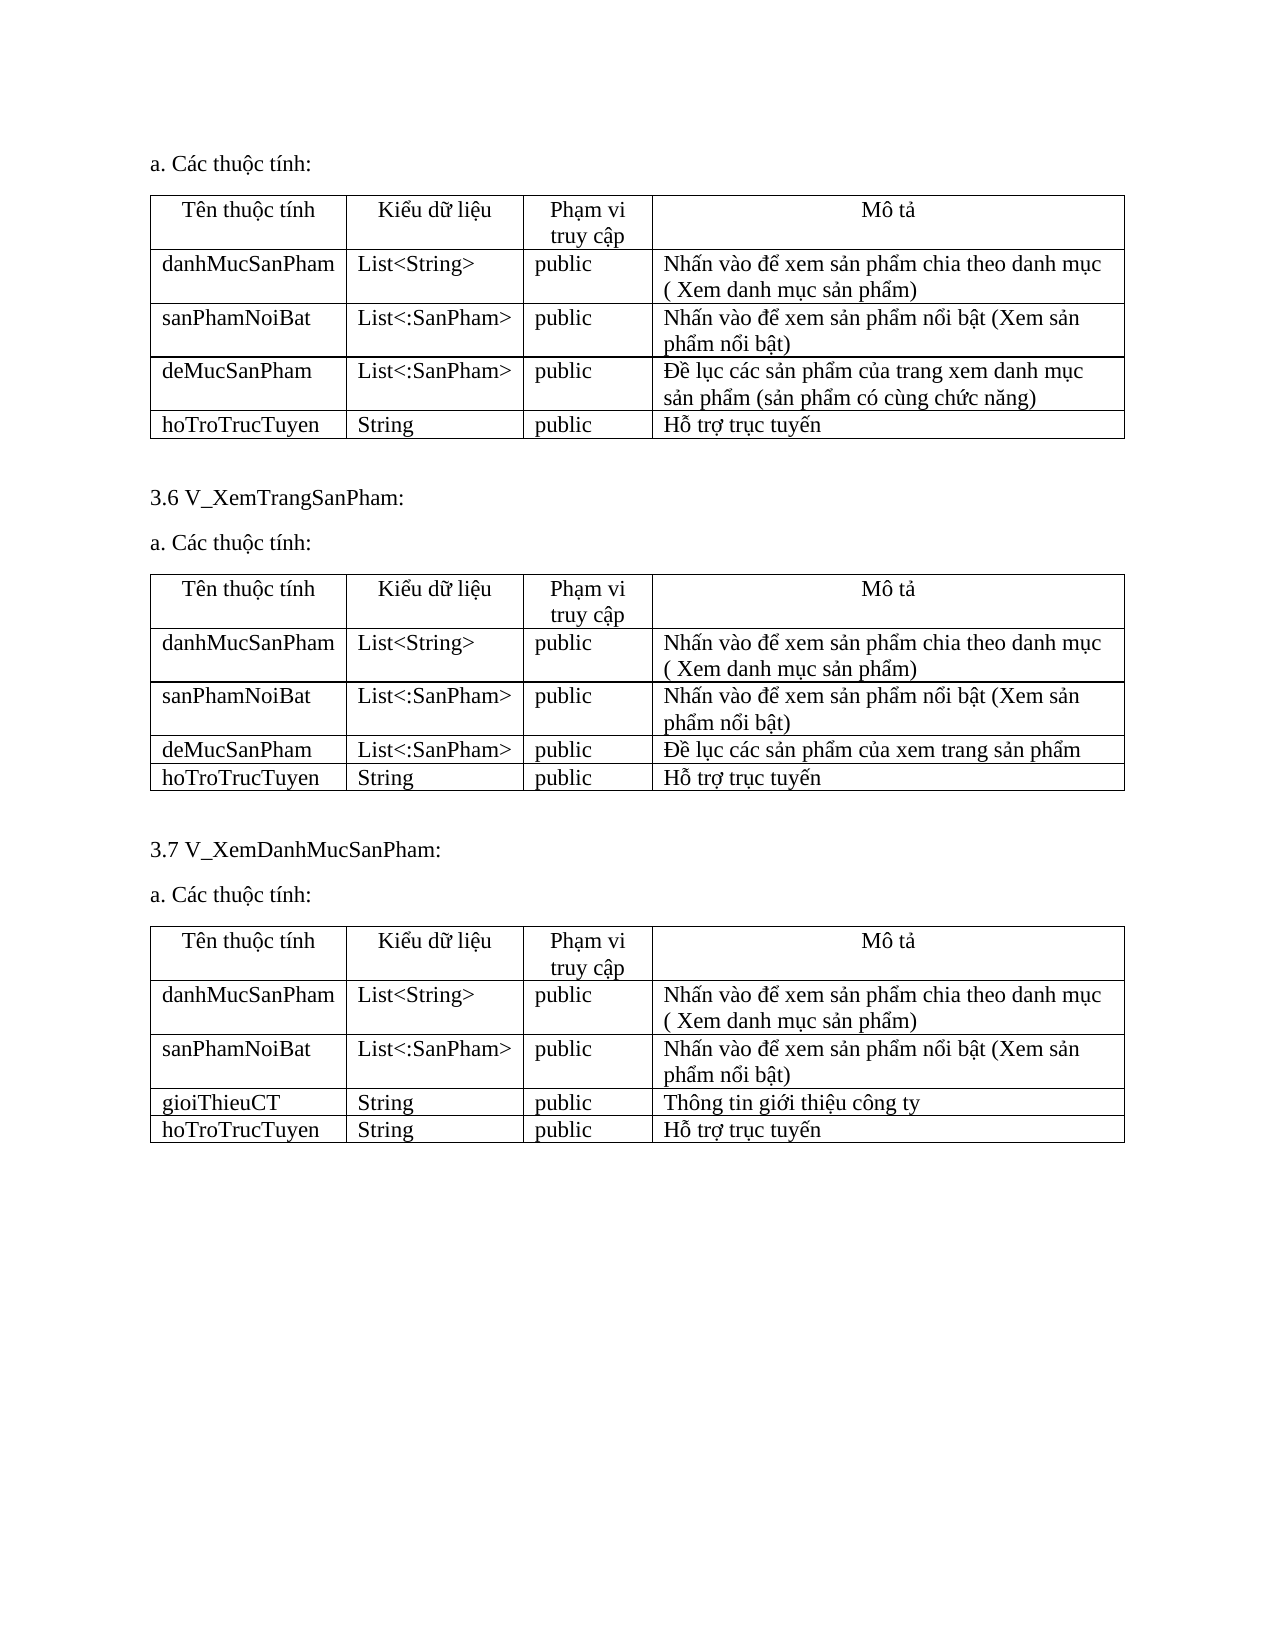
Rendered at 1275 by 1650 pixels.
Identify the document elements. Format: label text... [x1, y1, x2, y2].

table_cell Thông tin giới thiệu công ty [653, 1089, 1124, 1115]
text a. Các thuộc tính: [150, 529, 1125, 555]
table_header Tên thuộc tính [151, 927, 346, 980]
table_header Mô tả [653, 927, 1124, 980]
table_cell Hỗ trợ trục tuyến [653, 1116, 1124, 1142]
table_cell List<String> [347, 629, 523, 681]
table_cell danhMucSanPham [151, 629, 346, 681]
table_cell sanPhamNoiBat [151, 683, 346, 735]
table_cell String [347, 411, 523, 437]
table_cell public [524, 1089, 652, 1115]
table_cell hoTroTrucTuyen [151, 1116, 346, 1142]
table_cell hoTroTrucTuyen [151, 764, 346, 790]
table_cell Đề lục các sản phẩm của trang xem danh mục sản phẩm (sản phẩm có cùng chức năng) [653, 358, 1124, 410]
table_cell Nhấn vào để xem sản phẩm nổi bật (Xem sản phẩm nổi bật) [653, 683, 1124, 735]
table_cell danhMucSanPham [151, 981, 346, 1034]
table_cell List<:SanPham> [347, 358, 523, 410]
table_cell String [347, 764, 523, 790]
table_cell public [524, 736, 652, 762]
table_cell Hỗ trợ trục tuyến [653, 764, 1124, 790]
table_header Mô tả [653, 196, 1124, 249]
table_cell public [524, 250, 652, 303]
table_cell deMucSanPham [151, 358, 346, 410]
table_cell Nhấn vào để xem sản phẩm chia theo danh mục ( Xem danh mục sản phẩm) [653, 629, 1124, 681]
table_header Kiểu dữ liệu [347, 196, 523, 249]
table_header Tên thuộc tính [151, 575, 346, 628]
table_cell public [524, 629, 652, 681]
table_cell List<:SanPham> [347, 304, 523, 356]
table_cell public [524, 764, 652, 790]
table_cell public [524, 411, 652, 437]
table_header Kiểu dữ liệu [347, 575, 523, 628]
text a. Các thuộc tính: [150, 881, 1125, 907]
table_cell hoTroTrucTuyen [151, 411, 346, 437]
table_header Mô tả [653, 575, 1124, 628]
table_cell sanPhamNoiBat [151, 1035, 346, 1087]
table_cell Nhấn vào để xem sản phẩm nổi bật (Xem sản phẩm nổi bật) [653, 304, 1124, 356]
table_header Tên thuộc tính [151, 196, 346, 249]
table_cell List<String> [347, 981, 523, 1034]
table_cell public [524, 304, 652, 356]
table_header Phạm vi truy cập [524, 927, 652, 980]
table_header Phạm vi truy cập [524, 196, 652, 249]
table_cell public [524, 683, 652, 735]
table_cell Hỗ trợ trục tuyến [653, 411, 1124, 437]
table_cell List<String> [347, 250, 523, 303]
table_header Kiểu dữ liệu [347, 927, 523, 980]
table_cell sanPhamNoiBat [151, 304, 346, 356]
table_cell Nhấn vào để xem sản phẩm nổi bật (Xem sản phẩm nổi bật) [653, 1035, 1124, 1087]
table_cell Nhấn vào để xem sản phẩm chia theo danh mục ( Xem danh mục sản phẩm) [653, 981, 1124, 1034]
table_header Phạm vi truy cập [524, 575, 652, 628]
table_cell public [524, 1116, 652, 1142]
table_cell String [347, 1089, 523, 1115]
text a. Các thuộc tính: [150, 150, 1125, 176]
table_cell deMucSanPham [151, 736, 346, 762]
table_cell List<:SanPham> [347, 736, 523, 762]
table_cell List<:SanPham> [347, 683, 523, 735]
table_cell String [347, 1116, 523, 1142]
table_cell public [524, 358, 652, 410]
table_cell gioiThieuCT [151, 1089, 346, 1115]
table_cell danhMucSanPham [151, 250, 346, 303]
table_cell List<:SanPham> [347, 1035, 523, 1087]
table_cell public [524, 981, 652, 1034]
table_cell public [524, 1035, 652, 1087]
text 3.7 V_XemDanhMucSanPham: [150, 836, 1125, 862]
text 3.6 V_XemTrangSanPham: [150, 484, 1125, 510]
table_cell Đề lục các sản phẩm của xem trang sản phẩm [653, 736, 1124, 762]
table_cell Nhấn vào để xem sản phẩm chia theo danh mục ( Xem danh mục sản phẩm) [653, 250, 1124, 303]
